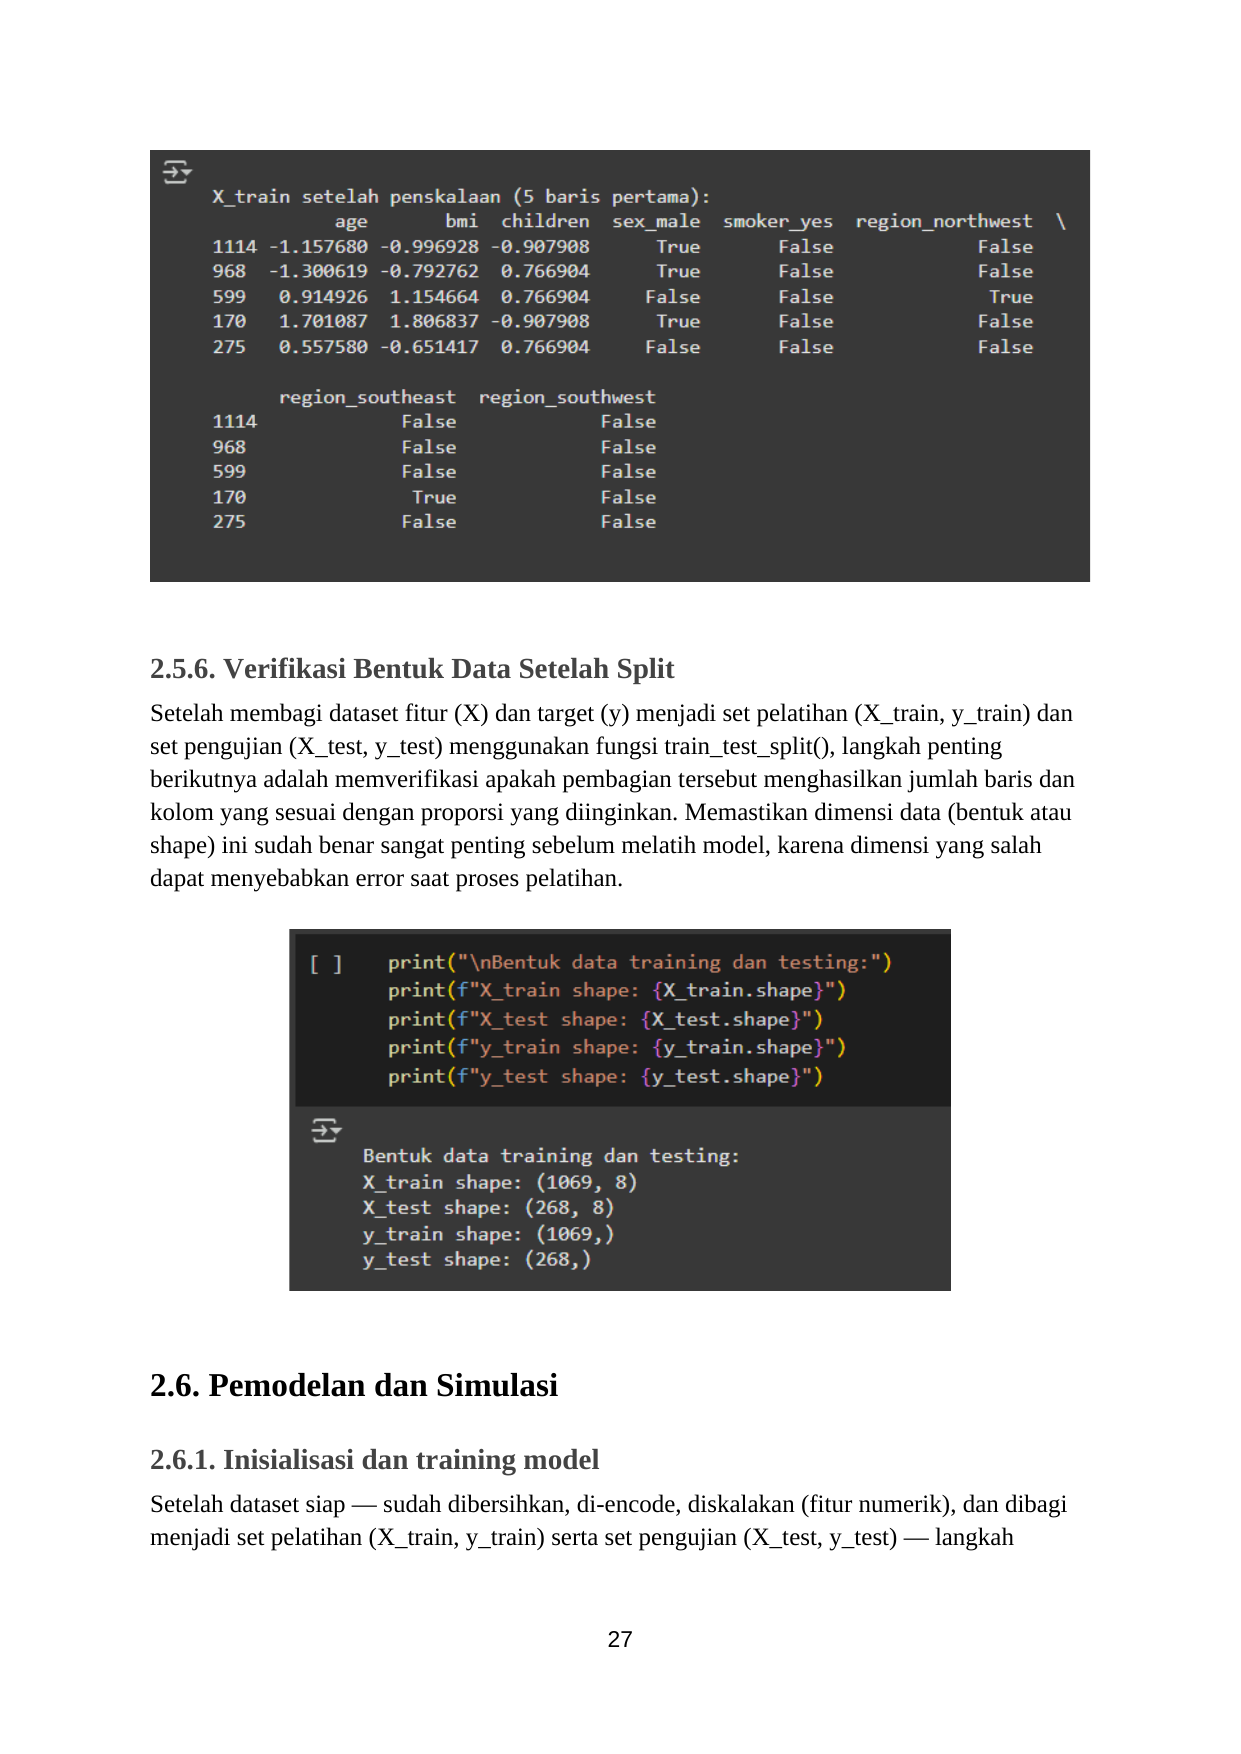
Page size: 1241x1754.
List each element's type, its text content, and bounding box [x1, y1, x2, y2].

picture [150, 150, 1091, 582]
subtitle 2.6. Pemodelan dan Simulasi [150, 1365, 1090, 1403]
subtitle 2.6.1. Inisialisasi dan training model [150, 1442, 1090, 1476]
picture [289, 929, 951, 1291]
text Setelah membagi dataset fitur (X) dan target (y) menjadi set pelatihan (X_train, y_train) dan set pengujian (X_test, y_test) menggunakan fungsi train_test_split(), langkah penting berikutnya adalah memverifikasi apakah pembagian tersebut menghasilkan jumlah baris dan kolom yang sesuai dengan proporsi yang diinginkan. Memastikan dimensi data (bentuk atau shape) ini sudah benar sangat penting sebelum melatih model, karena dimensi yang salah dapat menyebabkan error saat proses pelatihan. [150, 698, 1090, 892]
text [150, 1489, 1090, 1551]
subtitle 2.5.6. Verifikasi Bentuk Data Setelah Split [150, 651, 1090, 685]
